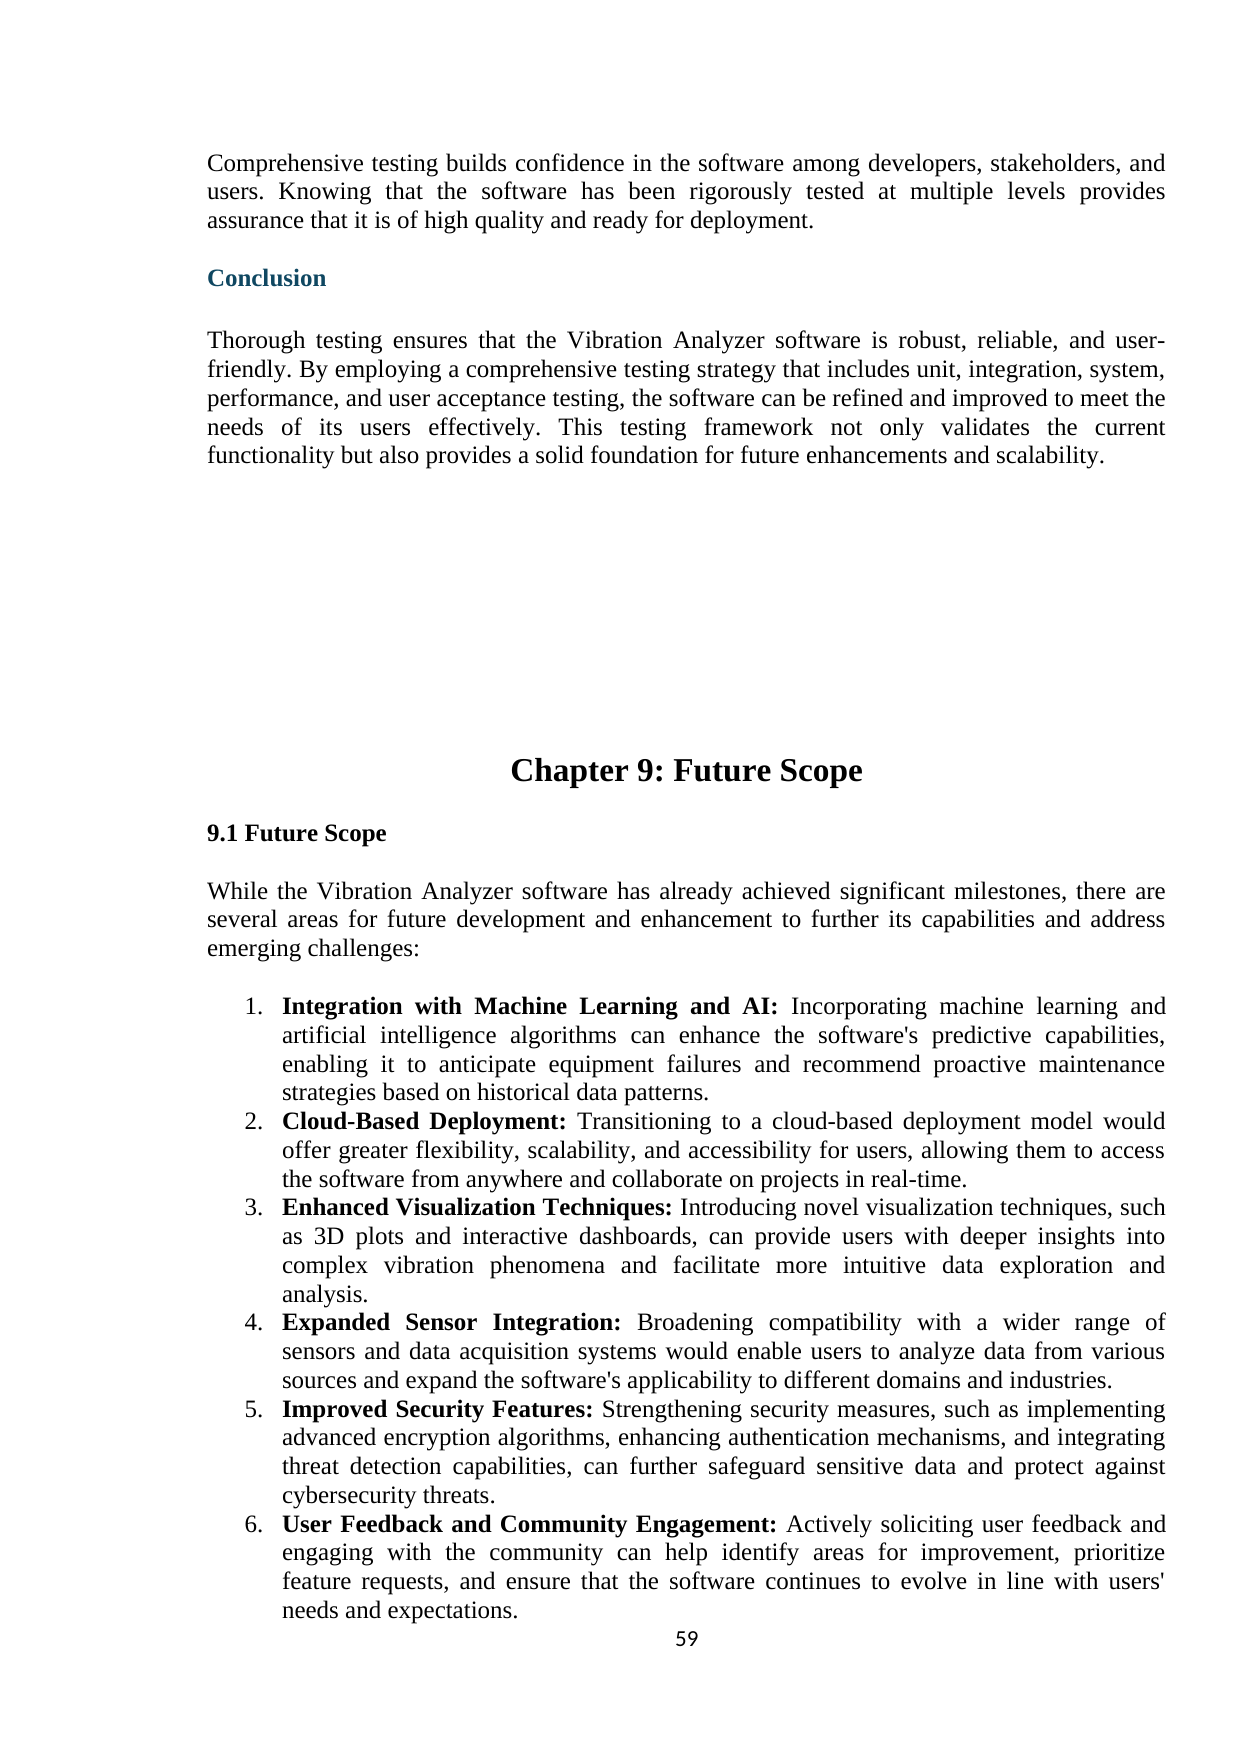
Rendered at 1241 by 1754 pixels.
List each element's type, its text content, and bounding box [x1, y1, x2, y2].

text Chapter 9: Future Scope [207, 750, 1166, 789]
list Cloud-Based Deployment: Transitioning to a cloud-based deployment model would offer greater flexibility, scalability, and accessibility for users, allowing them to access the software from anywhere and collaborate on projects in real-time. [244, 1106, 1166, 1192]
list Expanded Sensor Integration: Broadening compatibility with a wider range of sensors and data acquisition systems would enable users to analyze data from various sources and expand the software's applicability to different domains and industries. [244, 1307, 1166, 1394]
text While the Vibration Analyzer software has already achieved significant milestones, there are several areas for future development and enhancement to further its capabilities and address emerging challenges: [207, 876, 1166, 962]
subtitle Conclusion [207, 263, 1166, 292]
list Enhanced Visualization Techniques: Introducing novel visualization techniques, such as 3D plots and interactive dashboards, can provide users with deeper insights into complex vibration phenomena and facilitate more intuitive data exploration and analysis. [244, 1192, 1166, 1307]
text Thorough testing ensures that the Vibration Analyzer software is robust, reliable, and user-friendly. By employing a comprehensive testing strategy that includes unit, integration, system, performance, and user acceptance testing, the software can be refined and improved to meet the needs of its users effectively. This testing framework not only validates the current functionality but also provides a solid foundation for future enhancements and scalability. [207, 325, 1166, 469]
text 9.1 Future Scope [207, 818, 1166, 847]
list Improved Security Features: Strengthening security measures, such as implementing advanced encryption algorithms, enhancing authentication mechanisms, and integrating threat detection capabilities, can further safeguard sensitive data and protect against cybersecurity threats. [244, 1394, 1166, 1509]
list User Feedback and Community Engagement: Actively soliciting user feedback and engaging with the community can help identify areas for improvement, prioritize feature requests, and ensure that the software continues to evolve in line with users' needs and expectations. [244, 1509, 1166, 1624]
list Integration with Machine Learning and AI: Incorporating machine learning and artificial intelligence algorithms can enhance the software's predictive capabilities, enabling it to anticipate equipment failures and recommend proactive maintenance strategies based on historical data patterns. [244, 991, 1166, 1106]
text Comprehensive testing builds confidence in the software among developers, stakeholders, and users. Knowing that the software has been rigorously tested at multiple levels provides assurance that it is of high quality and ready for deployment. [207, 148, 1166, 234]
